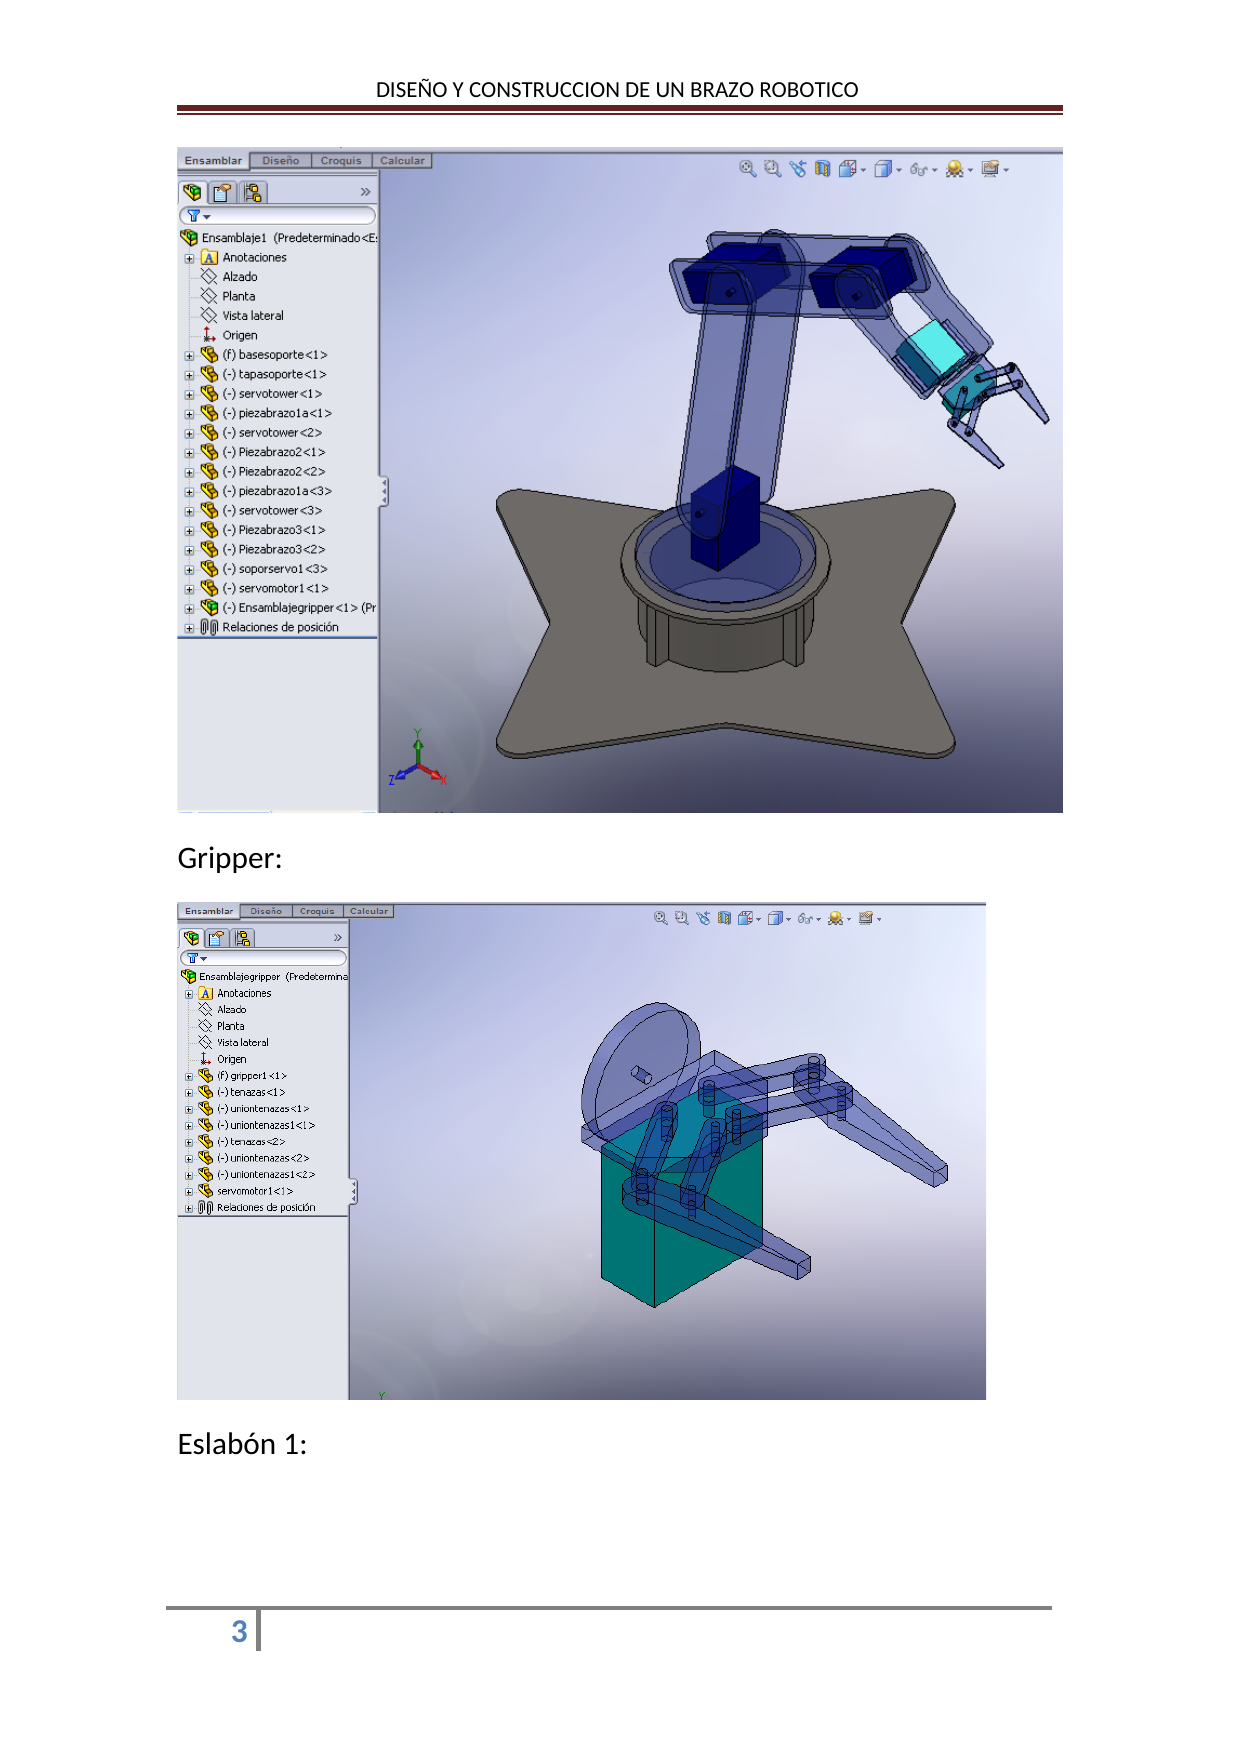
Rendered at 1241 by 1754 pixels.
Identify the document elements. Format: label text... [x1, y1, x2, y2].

text Eslabón 1: [177, 1424, 1063, 1462]
picture [177, 147, 1063, 813]
text Gripper: [177, 838, 1063, 876]
picture [177, 902, 987, 1400]
